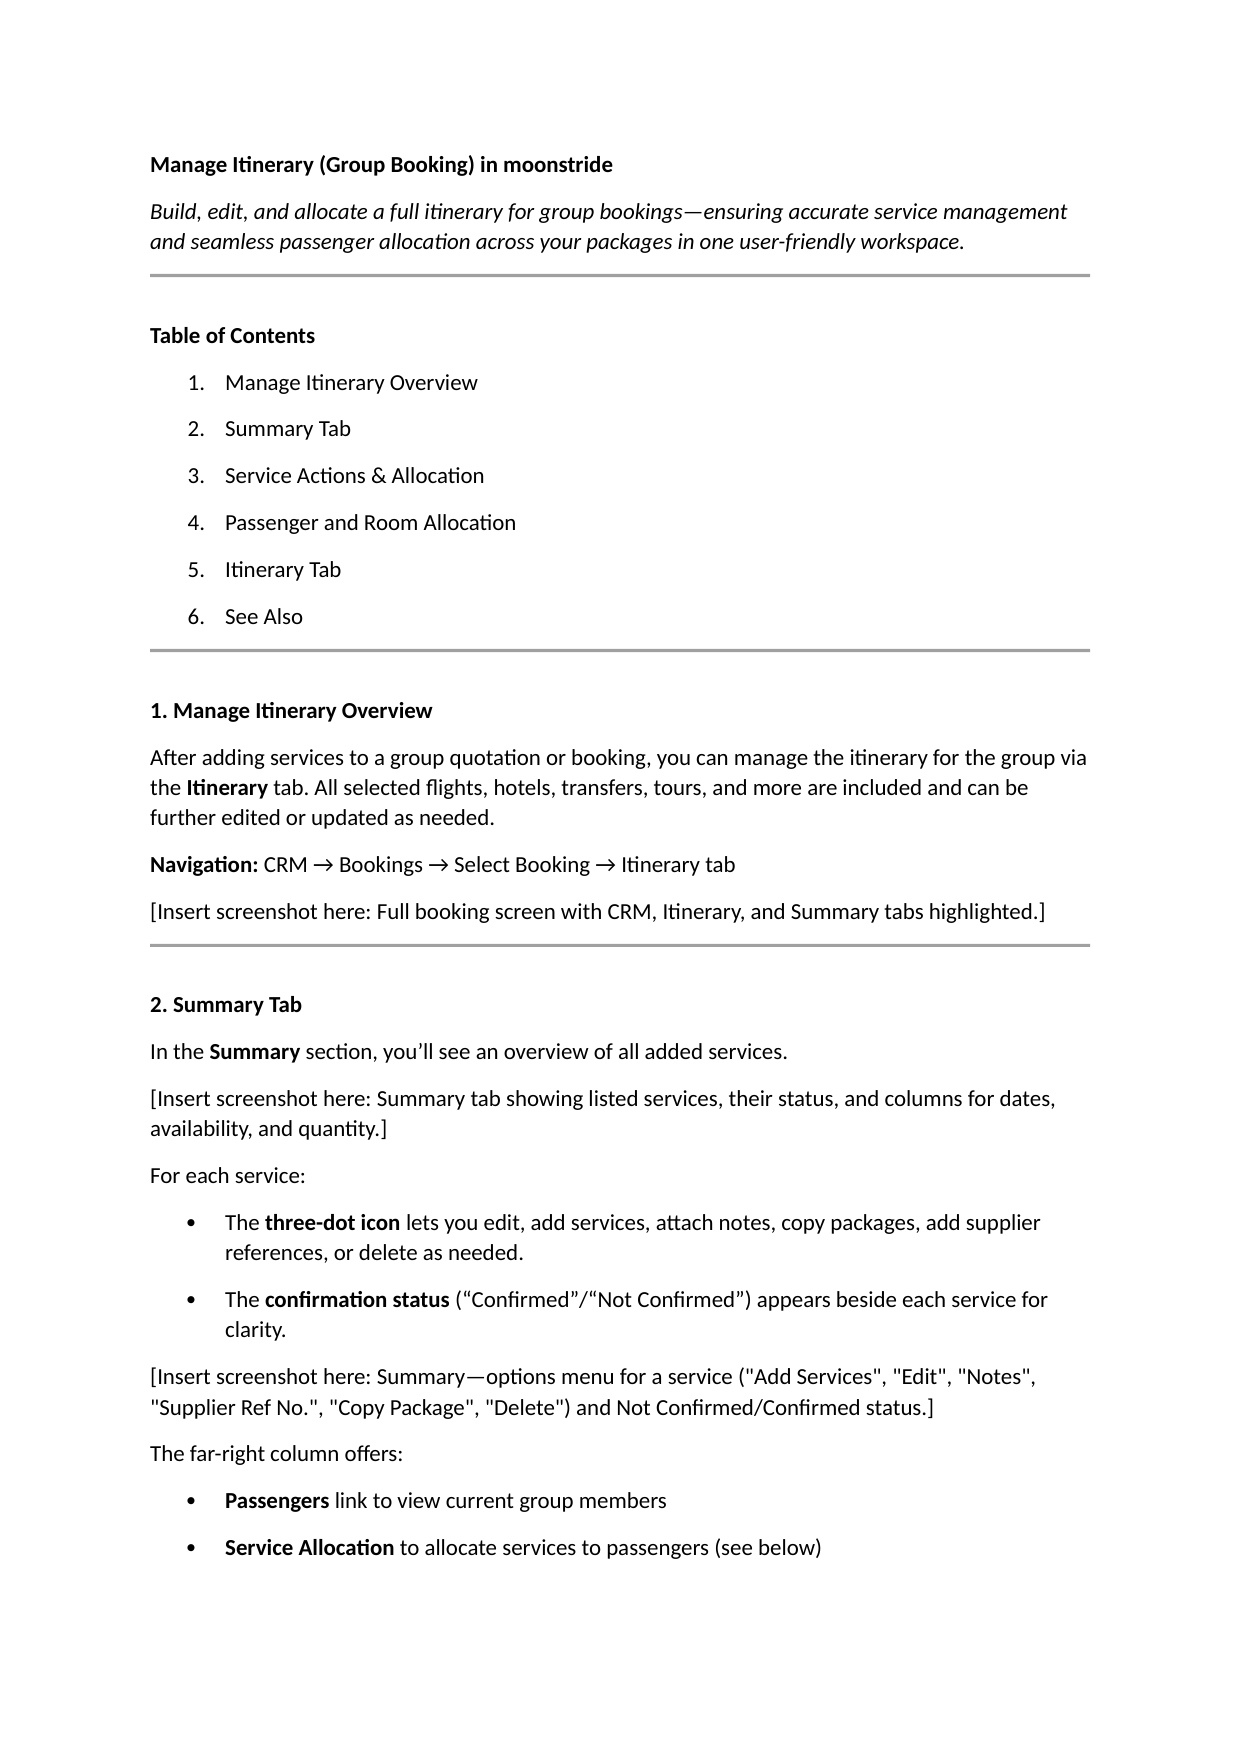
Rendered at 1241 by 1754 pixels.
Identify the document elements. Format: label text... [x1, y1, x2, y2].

text For each service: [150, 1161, 1090, 1189]
text [Insert screenshot here: Summary tab showing listed services, their status, and columns for dates, availability, and quantity.] [150, 1084, 1090, 1143]
text After adding services to a group quotation or booking, you can manage the itinerary for the group via the Itinerary tab. All selected flights, hotels, transfers, tours, and more are included and can be further edited or updated as needed. [150, 743, 1090, 831]
list The three-dot icon lets you edit, add services, attach notes, copy packages, add supplier references, or delete as needed. [187, 1208, 1090, 1267]
list Passengers link to view current group members [187, 1486, 1090, 1514]
text Table of Contents [150, 321, 1090, 349]
list Service Allocation to allocate services to passengers (see below) [187, 1533, 1090, 1561]
list Summary Tab [187, 414, 1090, 443]
list The confirmation status (“Confirmed”/“Not Confirmed”) appears beside each service for clarity. [187, 1285, 1090, 1344]
list Service Actions & Allocation [187, 461, 1090, 489]
text Build, edit, and allocate a full itinerary for group bookings—ensuring accurate service management and seamless passenger allocation across your packages in one user-friendly workspace. [150, 197, 1090, 255]
text In the Summary section, you’ll see an overview of all added services. [150, 1037, 1090, 1066]
text The far-right column offers: [150, 1439, 1090, 1468]
text [Insert screenshot here: Summary—options menu for a service ("Add Services", "Edit", "Notes", "Supplier Ref No.", "Copy Package", "Delete") and Not Confirmed/Confirmed status.] [150, 1362, 1090, 1421]
list Manage Itinerary Overview [187, 368, 1090, 396]
list Itinerary Tab [187, 555, 1090, 583]
list See Also [187, 602, 1090, 630]
text 2. Summary Tab [150, 991, 1090, 1019]
text Manage Itinerary (Group Booking) in moonstride [150, 150, 1090, 178]
text Navigation: CRM → Bookings → Select Booking → Itinerary tab [150, 850, 1090, 878]
text [Insert screenshot here: Full booking screen with CRM, Itinerary, and Summary tabs highlighted.] [150, 897, 1090, 925]
list Passenger and Room Allocation [187, 508, 1090, 536]
text 1. Manage Itinerary Overview [150, 696, 1090, 724]
